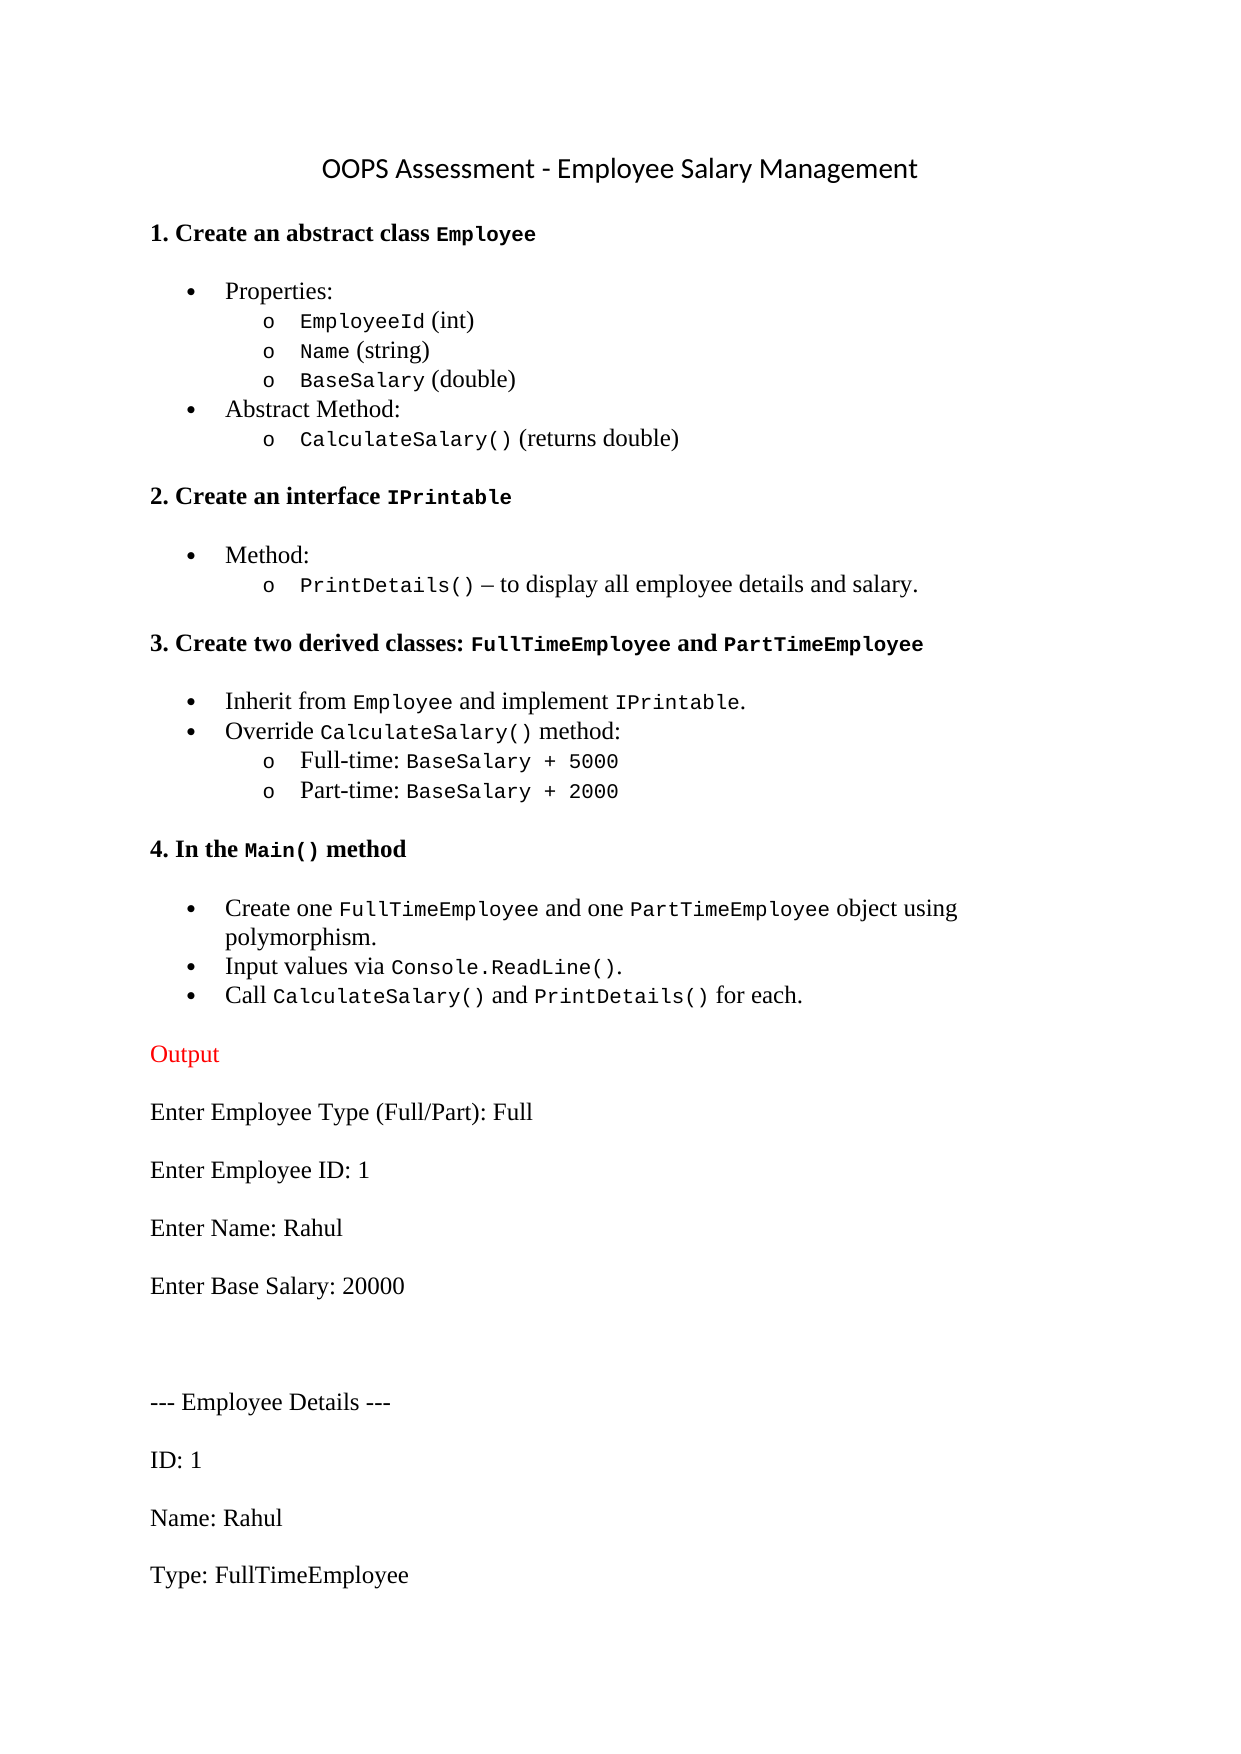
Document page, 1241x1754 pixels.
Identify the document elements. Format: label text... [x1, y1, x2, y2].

text 4. In the Main() method [150, 834, 1090, 863]
text OOPS Assessment - Employee Salary Management [150, 150, 1090, 186]
list PrintDetails() – to display all employee details and salary. [262, 569, 1090, 598]
list Name (string) [262, 335, 1090, 364]
list Part-time: BaseSalary + 2000 [262, 775, 1090, 805]
list BaseSalary (double) [262, 364, 1090, 394]
list CalculateSalary() (returns double) [262, 423, 1090, 452]
text Name: Rahul [150, 1503, 1090, 1531]
text Enter Employee Type (Full/Part): Full [150, 1097, 1090, 1126]
list Override CalculateSalary() method: [187, 716, 1090, 746]
text Type: FullTimeEmployee [150, 1561, 1090, 1589]
text 2. Create an interface IPrintable [150, 481, 1090, 511]
list Properties: [187, 276, 1090, 305]
list Input values via Console.ReadLine(). [187, 951, 1090, 981]
list Method: [187, 540, 1090, 569]
list Full-time: BaseSalary + 5000 [262, 746, 1090, 775]
text Enter Name: Rahul [150, 1213, 1090, 1242]
list EmployeeId (int) [262, 305, 1090, 335]
text 3. Create two derived classes: FullTimeEmployee and PartTimeEmployee [150, 628, 1090, 657]
text Output [150, 1039, 1090, 1068]
text 1. Create an abstract class Employee [150, 218, 1090, 247]
list Abstract Method: [187, 394, 1090, 423]
text Enter Base Salary: 20000 [150, 1271, 1090, 1300]
text ID: 1 [150, 1445, 1090, 1473]
text --- Employee Details --- [150, 1387, 1090, 1416]
list Create one FullTimeEmployee and one PartTimeEmployee object using polymorphism. [187, 893, 1090, 951]
list Inherit from Employee and implement IPrintable. [187, 686, 1090, 716]
text Enter Employee ID: 1 [150, 1155, 1090, 1184]
list Call CalculateSalary() and PrintDetails() for each. [187, 981, 1090, 1010]
